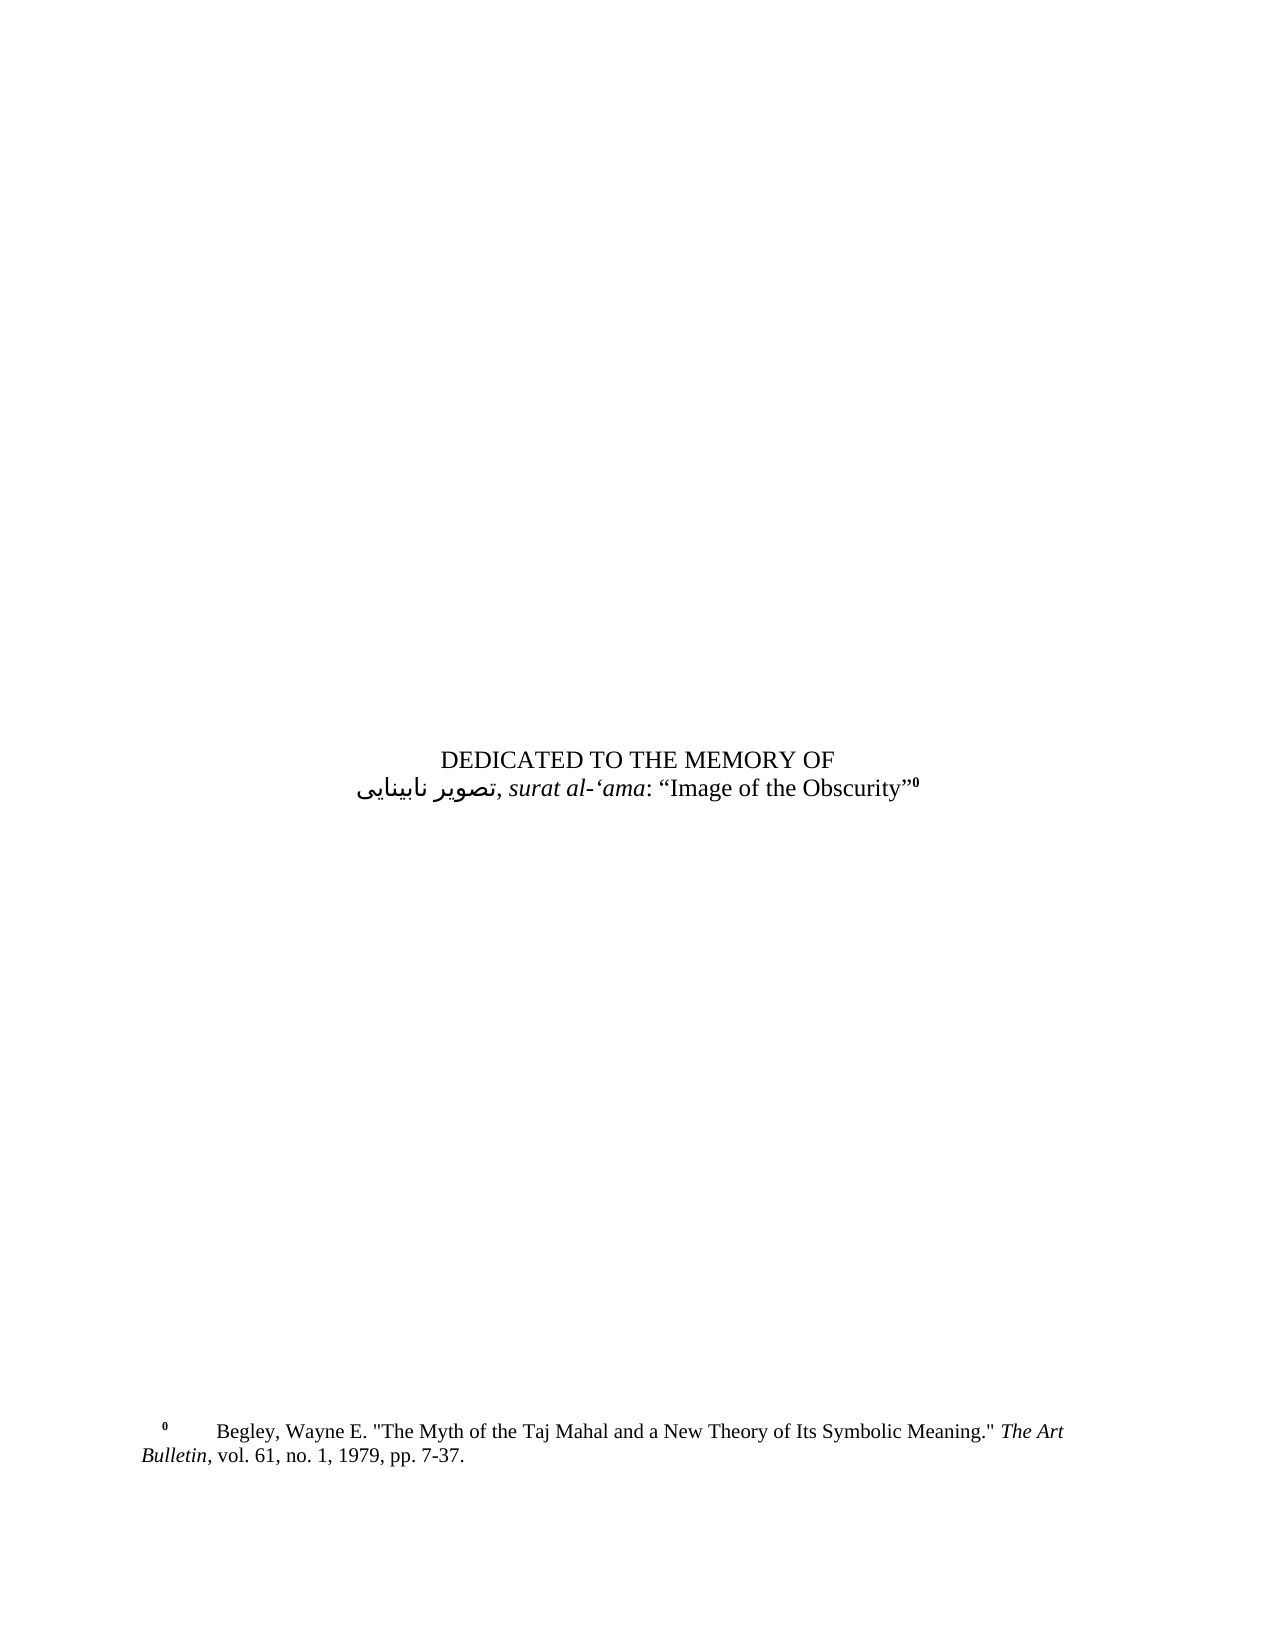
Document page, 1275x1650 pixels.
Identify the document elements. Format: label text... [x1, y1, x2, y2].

text DEDICATED TO THE MEMORY OF [141, 745, 1134, 773]
text تصویر نابینایی, surat al-‘ama: “Image of the Obscurity” [141, 773, 1134, 802]
